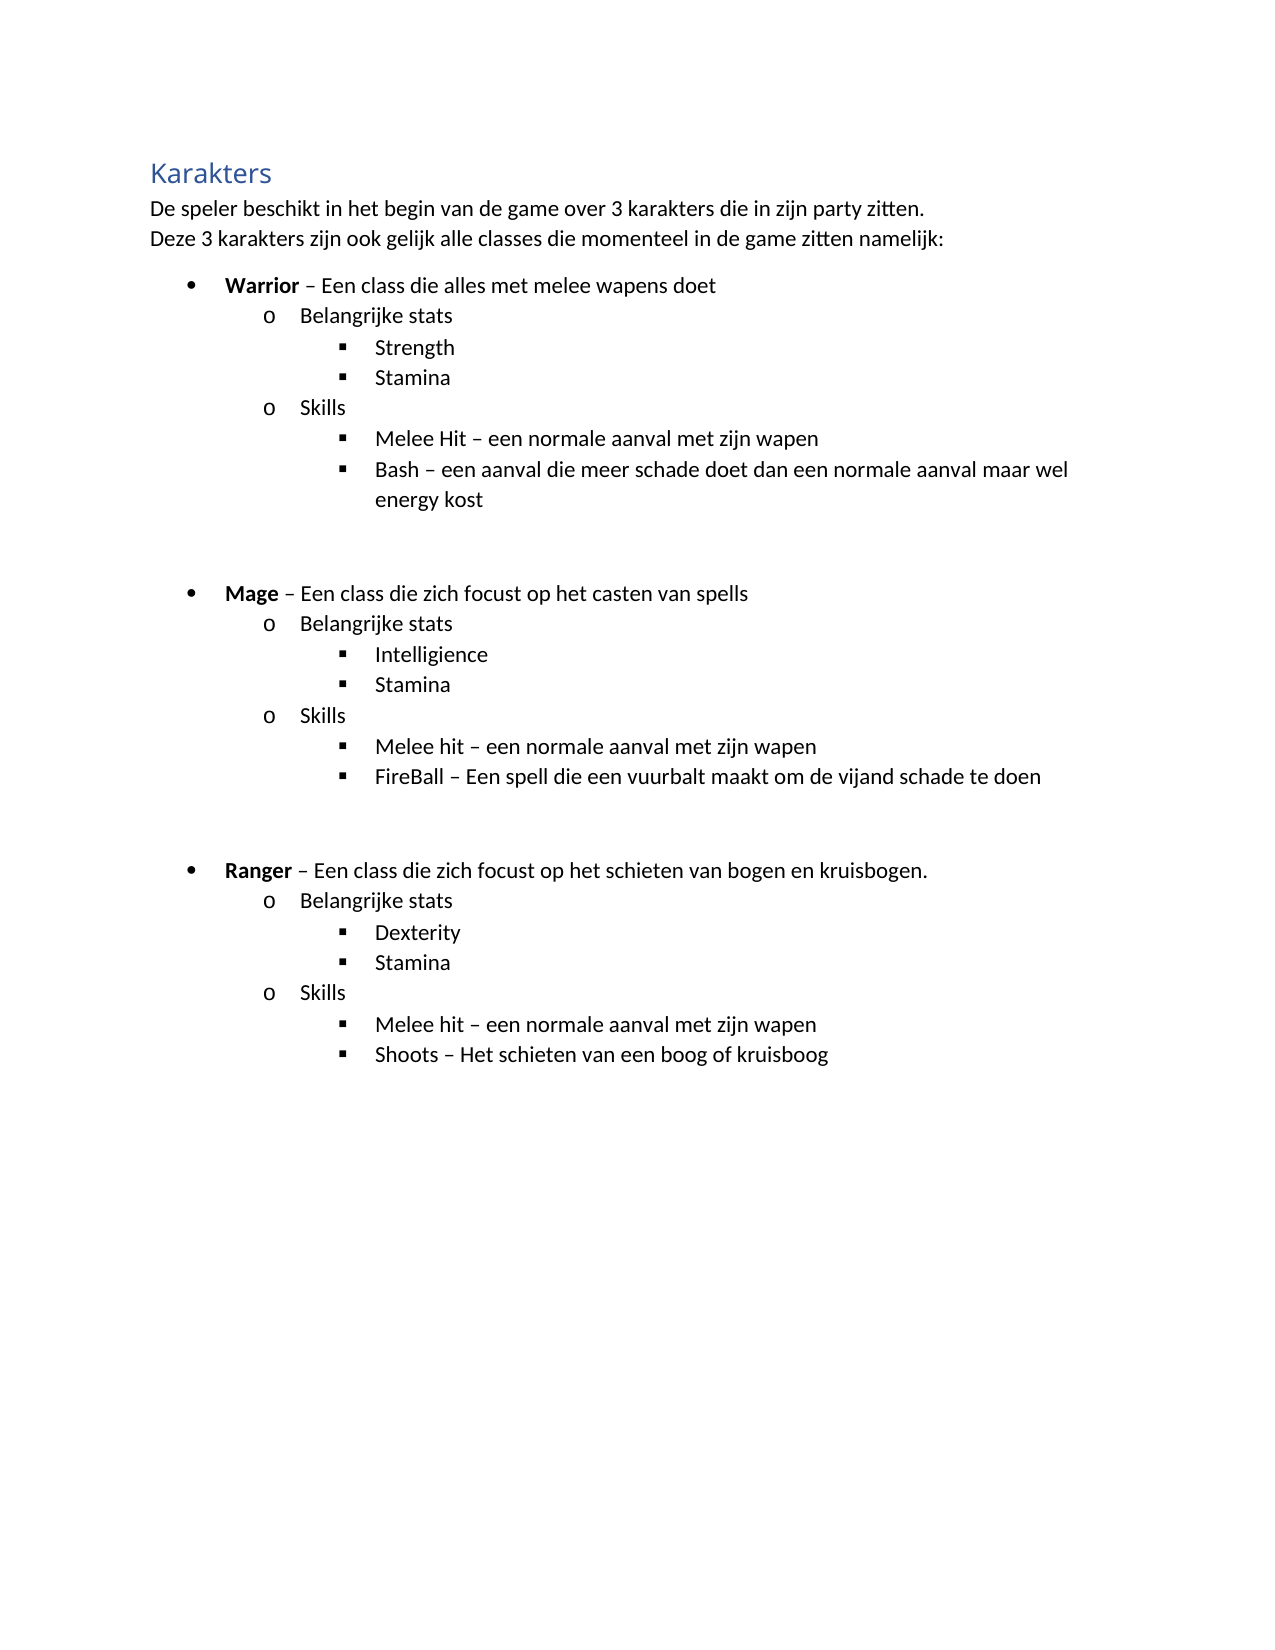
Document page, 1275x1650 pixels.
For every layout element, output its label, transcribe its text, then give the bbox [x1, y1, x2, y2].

list Mage – Een class die zich focust op het casten van spells [187, 579, 1125, 607]
list Belangrijke stats [262, 609, 1125, 638]
list Melee Hit – een normale aanval met zijn wapen [337, 424, 1125, 453]
list Skills [262, 701, 1125, 730]
list Skills [262, 393, 1125, 422]
list Stamina [337, 948, 1125, 976]
list Stamina [337, 363, 1125, 391]
list Bash – een aanval die meer schade doet dan een normale aanval maar wel energy kost [337, 455, 1125, 513]
list Belangrijke stats [262, 301, 1125, 330]
list Belangrijke stats [262, 886, 1125, 916]
list Intelligience [337, 640, 1125, 668]
list Melee hit – een normale aanval met zijn wapen [337, 1010, 1125, 1038]
list FireBall – Een spell die een vuurbalt maakt om de vijand schade te doen [337, 762, 1125, 791]
list Warrior – Een class die alles met melee wapens doet [187, 271, 1125, 299]
list Stamina [337, 671, 1125, 699]
list Strength [337, 333, 1125, 361]
list Ranger – Een class die zich focust op het schieten van bogen en kruisbogen. [187, 856, 1125, 884]
list Shoots – Het schieten van een boog of kruisboog [337, 1040, 1125, 1068]
list Dexterity [337, 918, 1125, 946]
subtitle Karakters [150, 154, 1125, 191]
list Skills [262, 978, 1125, 1007]
list Melee hit – een normale aanval met zijn wapen [337, 732, 1125, 760]
text De speler beschikt in het begin van de game over 3 karakters die in zijn party zitten. Deze 3 karakters zijn ook gelijk alle classes die momenteel in de game zitten namelijk: [150, 194, 1125, 252]
